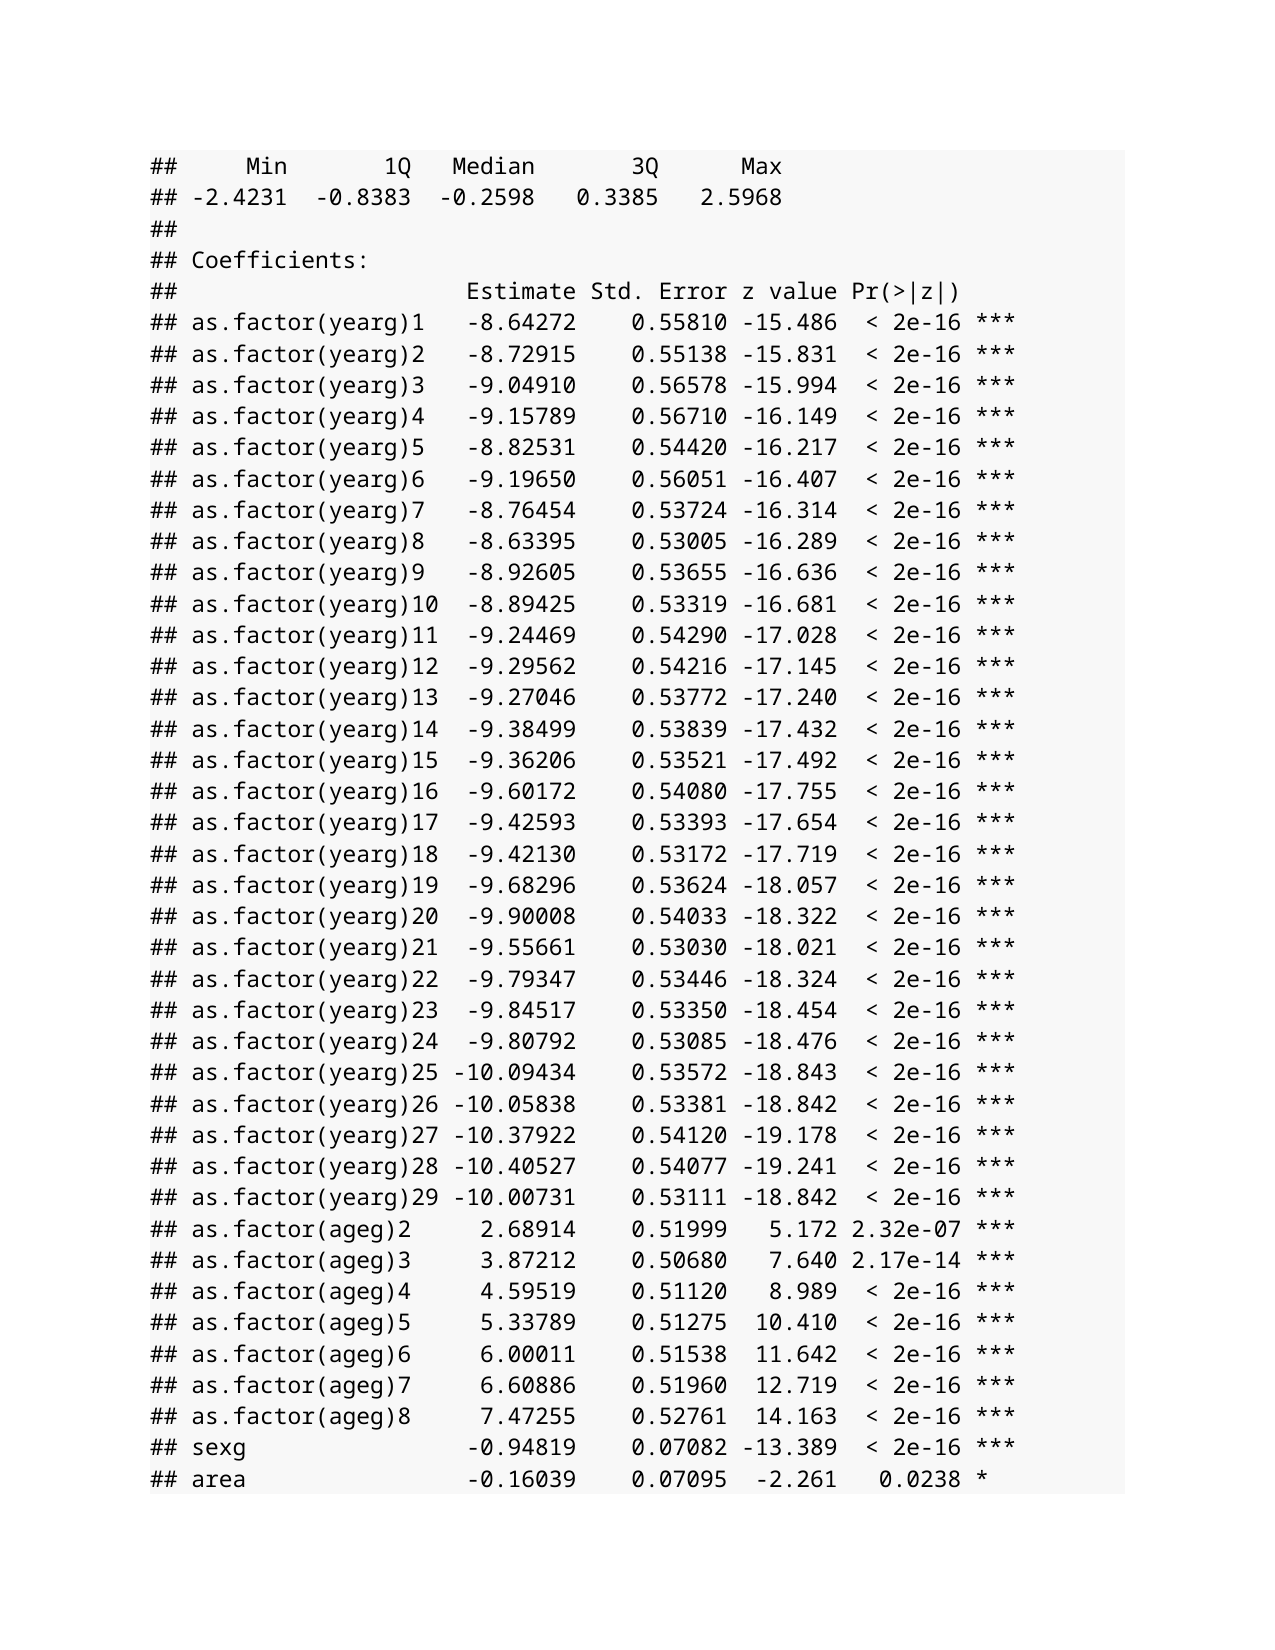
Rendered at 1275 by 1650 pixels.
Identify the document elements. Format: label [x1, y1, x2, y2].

text [150, 150, 1125, 1494]
